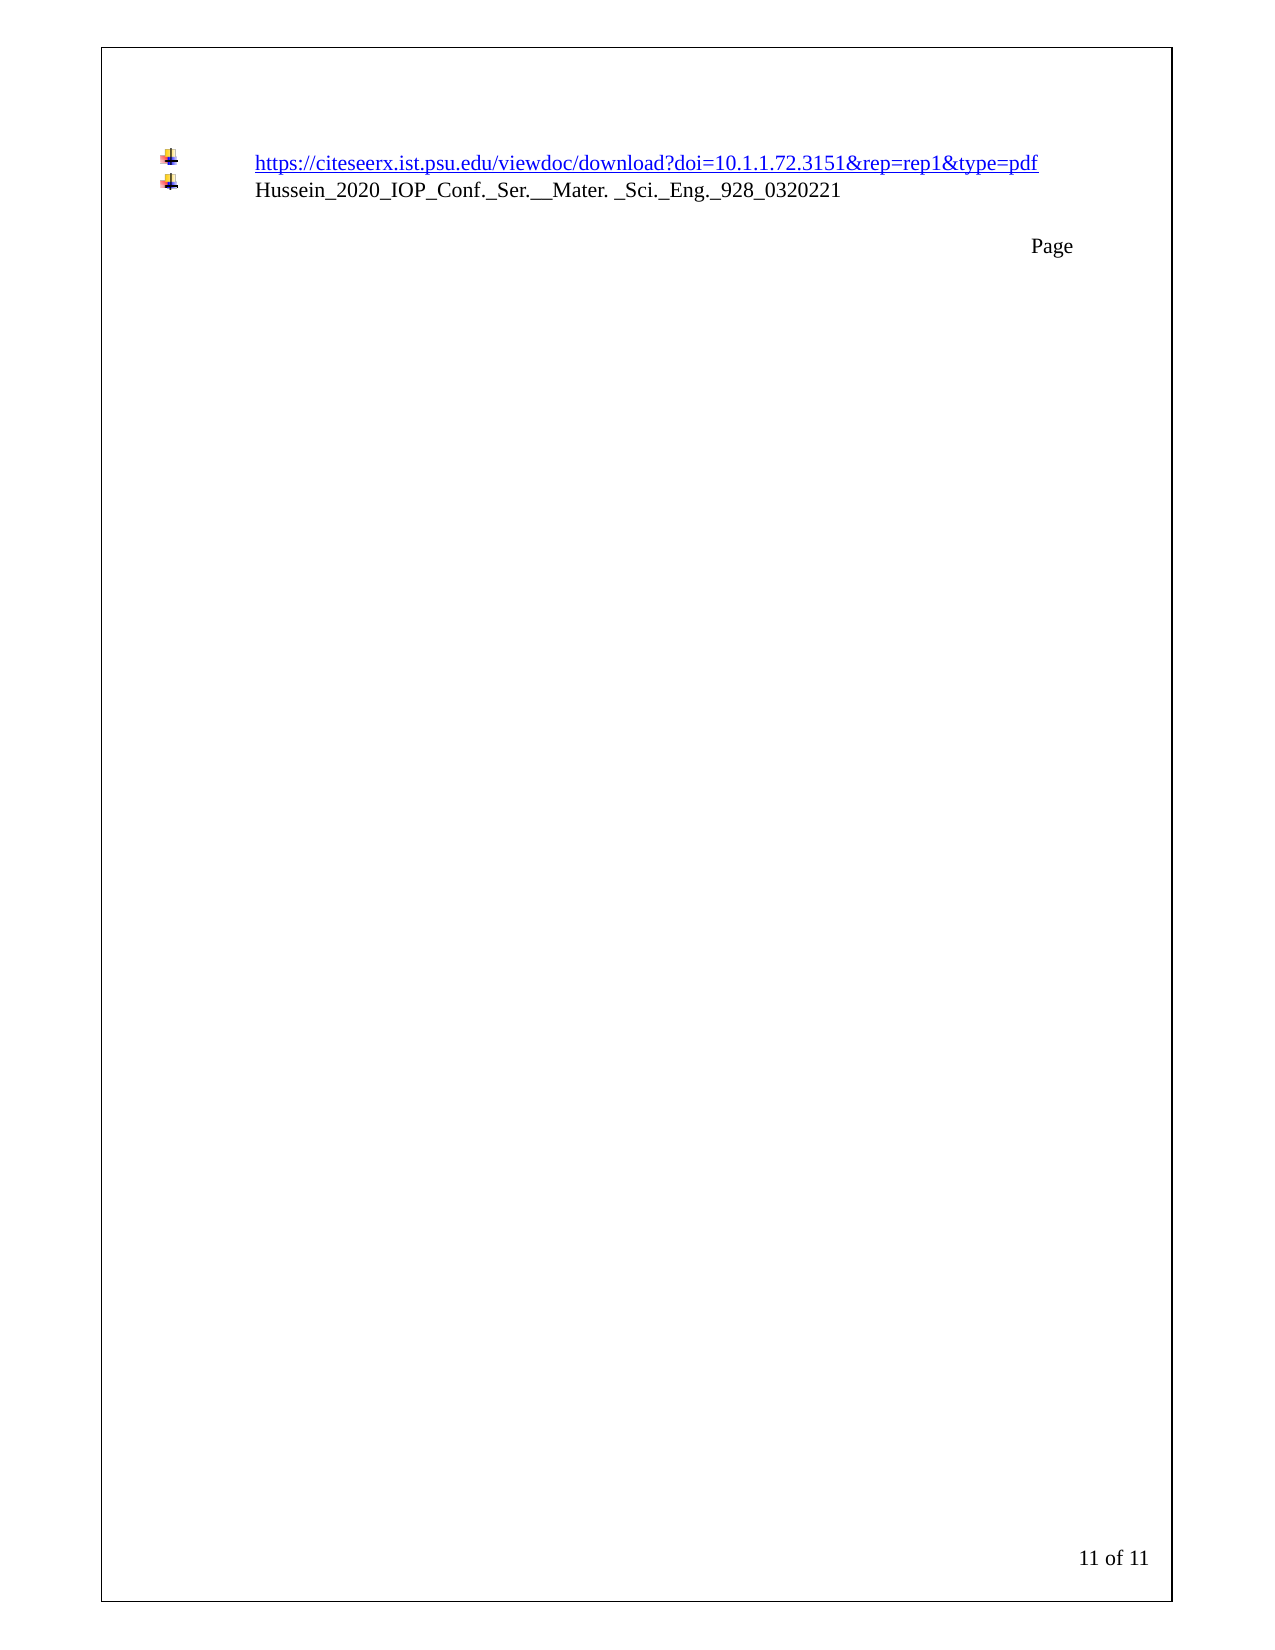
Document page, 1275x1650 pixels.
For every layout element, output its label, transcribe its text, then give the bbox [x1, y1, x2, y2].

picture [160, 148, 178, 165]
picture [160, 173, 178, 190]
text Hussein_2020_IOP_Conf._Ser.__Mater. _Sci._Eng._928_0320221 [177, 177, 1073, 202]
text Page [124, 233, 1073, 258]
text https://citeseerx.ist.psu.edu/viewdoc/download?doi=10.1.1.72.3151&rep=rep1&type=pdf [177, 150, 1073, 175]
